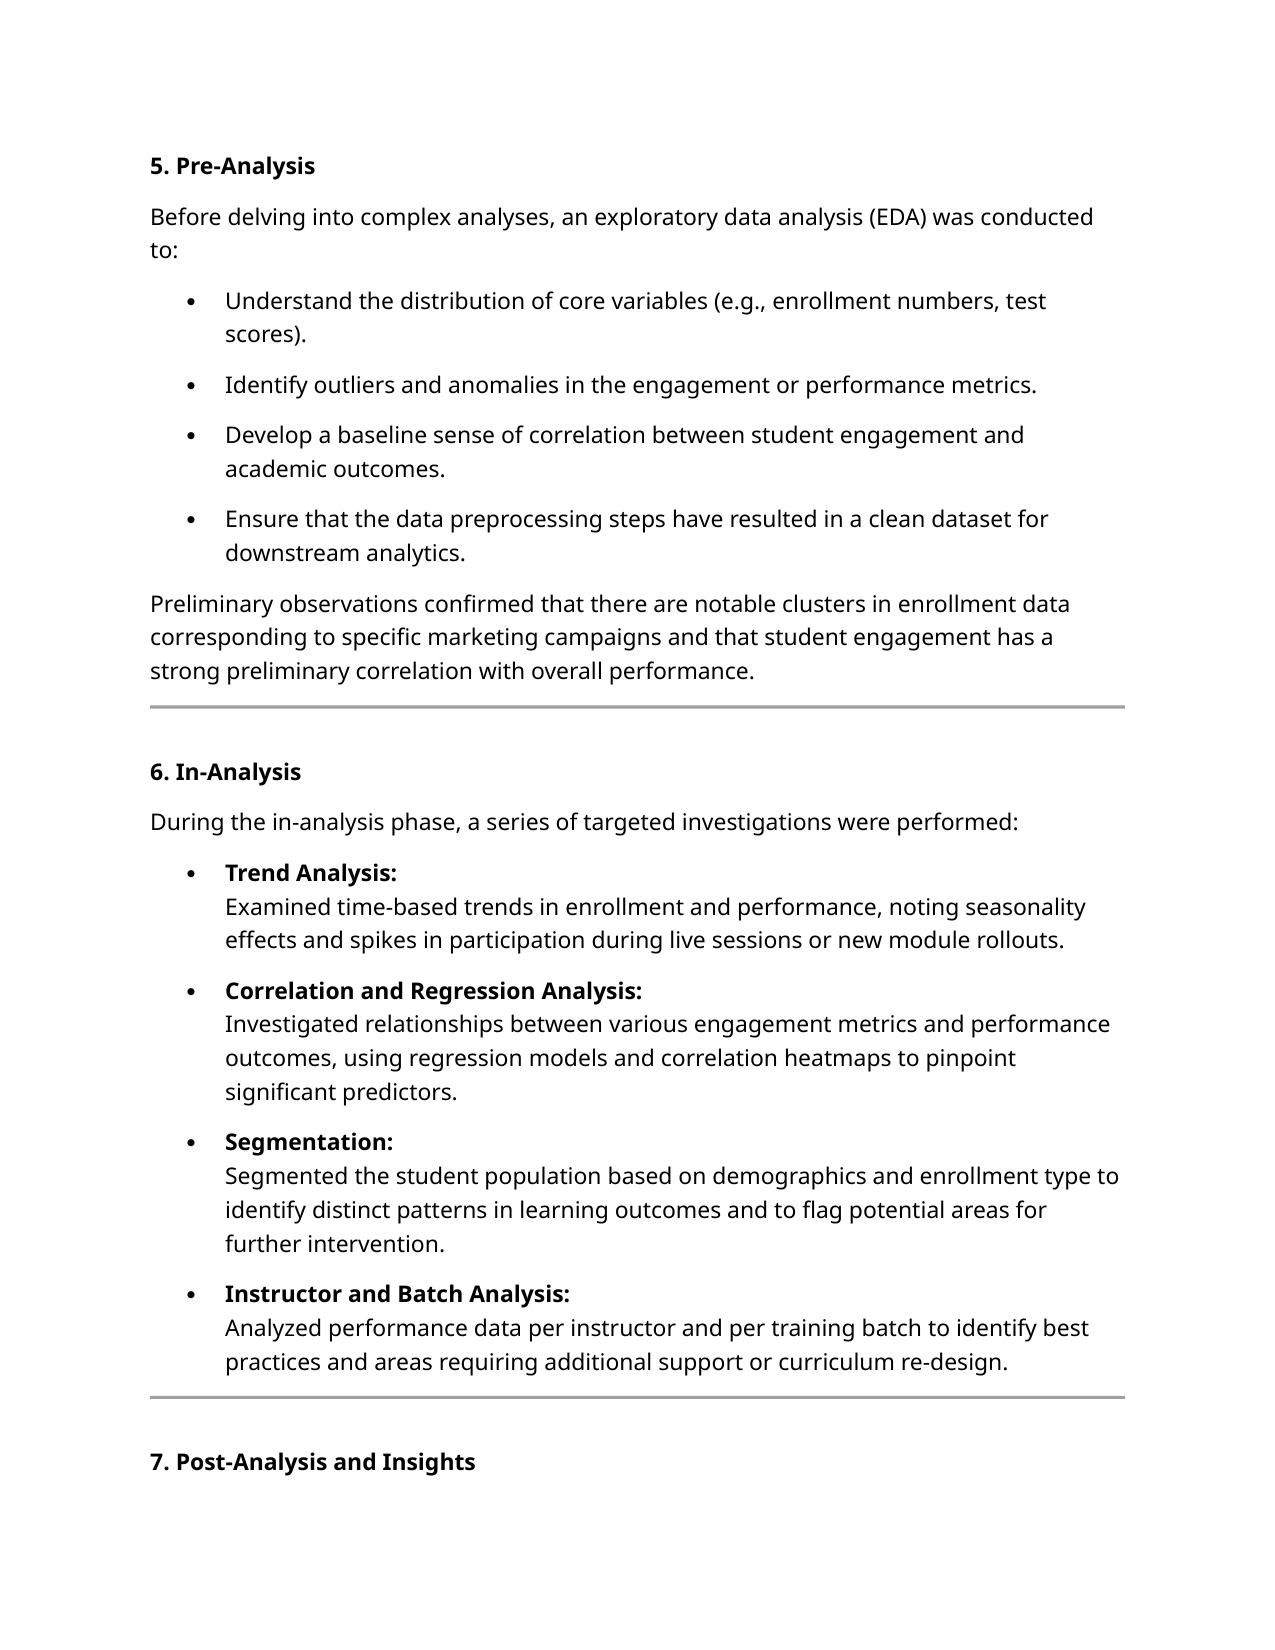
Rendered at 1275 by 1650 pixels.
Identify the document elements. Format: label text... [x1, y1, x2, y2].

text Before delving into complex analyses, an exploratory data analysis (EDA) was conducted to: [150, 200, 1125, 265]
list Ensure that the data preprocessing steps have resulted in a clean dataset for downstream analytics. [187, 503, 1125, 568]
list Trend Analysis: Examined time-based trends in enrollment and performance, noting seasonality effects and spikes in participation during live sessions or new module rollouts. [187, 857, 1125, 955]
text 5. Pre-Analysis [150, 150, 1125, 181]
list Correlation and Regression Analysis: Investigated relationships between various engagement metrics and performance outcomes, using regression models and correlation heatmaps to pinpoint significant predictors. [187, 974, 1125, 1107]
list Develop a baseline sense of correlation between student engagement and academic outcomes. [187, 419, 1125, 484]
list Identify outliers and anomalies in the engagement or performance metrics. [187, 369, 1125, 400]
text 7. Post-Analysis and Insights [150, 1446, 1125, 1477]
text Preliminary observations confirmed that there are notable clusters in enrollment data corresponding to specific marketing campaigns and that student engagement has a strong preliminary correlation with overall performance. [150, 587, 1125, 686]
list Instructor and Batch Analysis: Analyzed performance data per instructor and per training batch to identify best practices and areas requiring additional support or curriculum re-design. [187, 1278, 1125, 1377]
list Understand the distribution of core variables (e.g., enrollment numbers, test scores). [187, 284, 1125, 349]
text 6. In-Analysis [150, 756, 1125, 787]
list Segmentation: Segmented the student population based on demographics and enrollment type to identify distinct patterns in learning outcomes and to flag potential areas for further intervention. [187, 1126, 1125, 1259]
text During the in-analysis phase, a series of targeted investigations were performed: [150, 806, 1125, 837]
